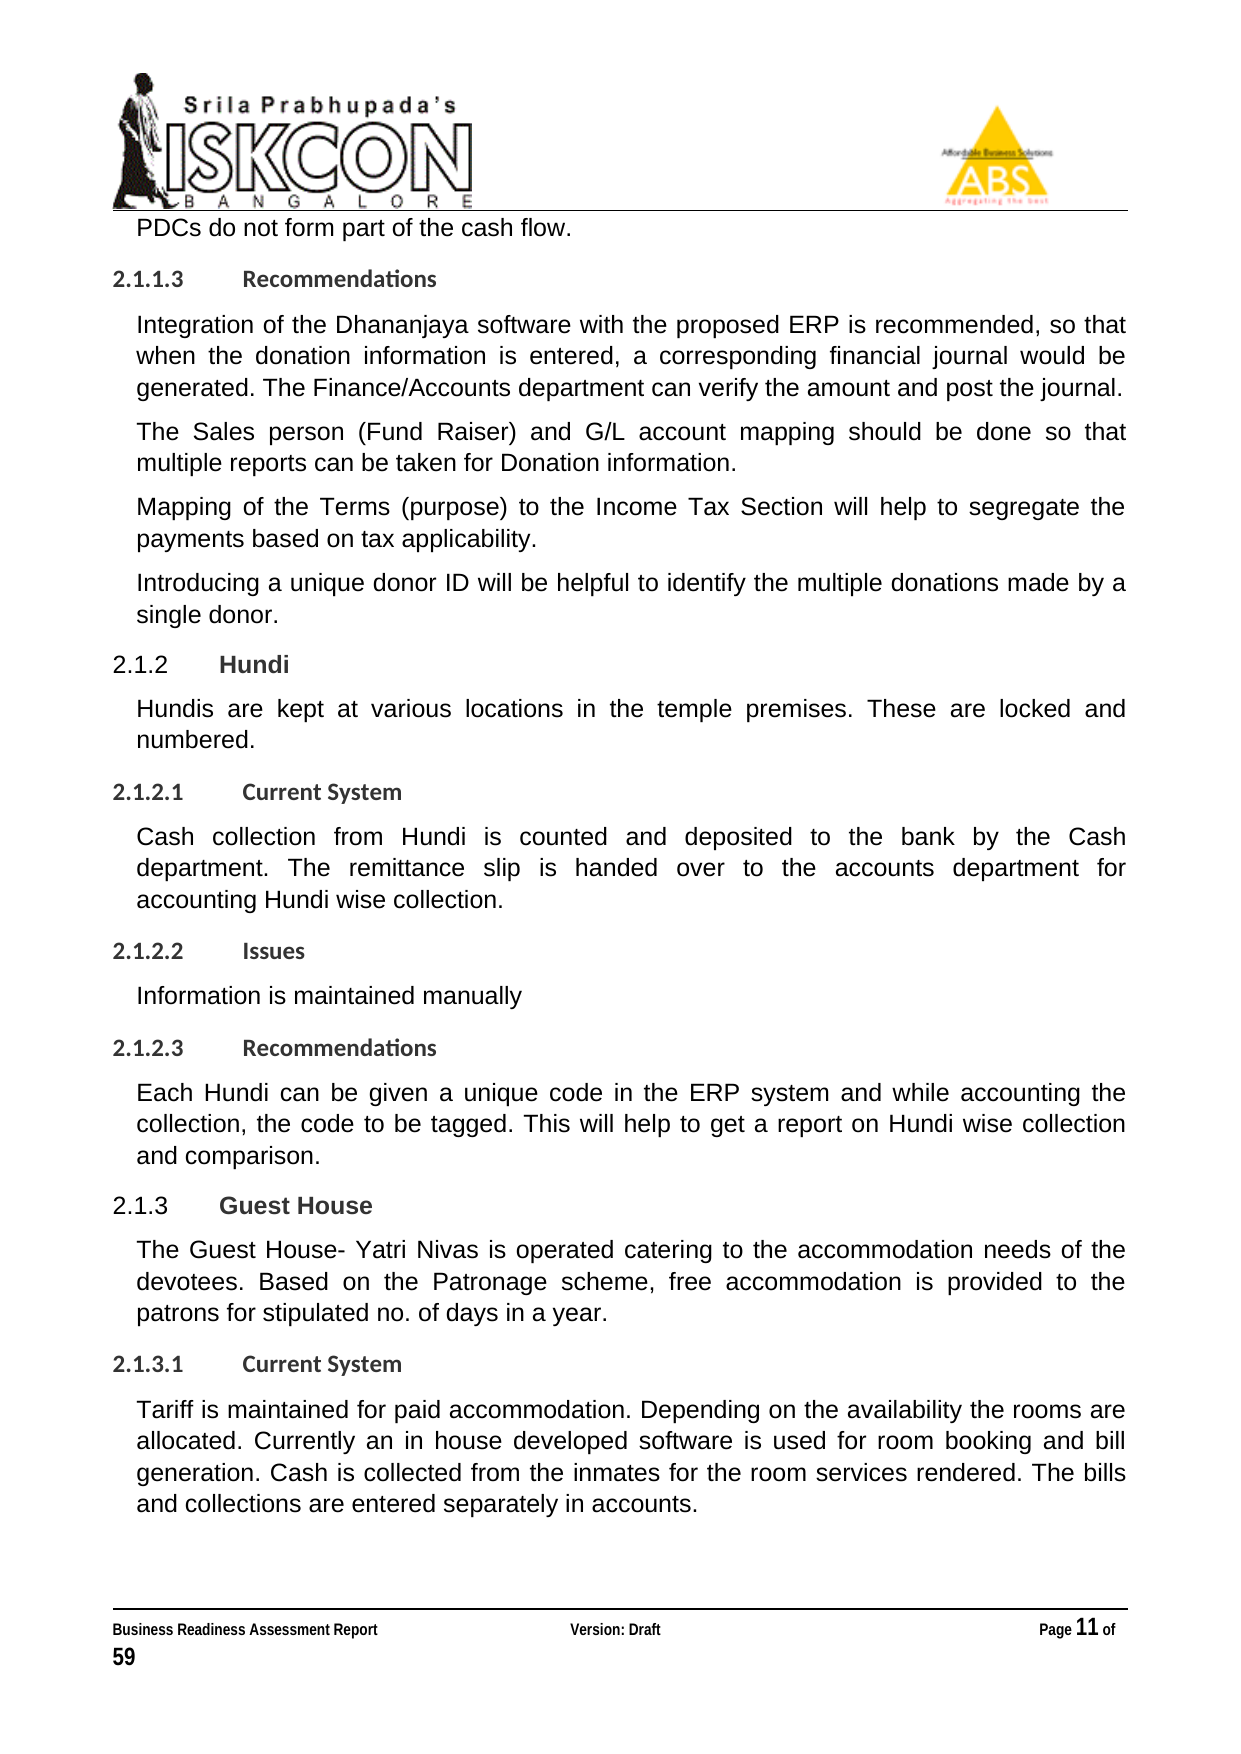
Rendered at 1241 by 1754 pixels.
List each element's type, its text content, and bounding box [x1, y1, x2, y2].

text Each Hundi can be given a unique code in the ERP system and while accounting the collection, the code to be tagged. This will help to get a report on Hundi wise collection and comparison. [136, 1078, 1128, 1169]
subtitle Recommendations [112, 1032, 1128, 1062]
text Hundis are kept at various locations in the temple premises. These are locked and numbered. [136, 694, 1128, 754]
subtitle Guest House [112, 1191, 1128, 1220]
text Cash collection from Hundi is counted and deposited to the bank by the Cash department. The remittance slip is handed over to the accounts department for accounting Hundi wise collection. [136, 822, 1128, 914]
picture [937, 102, 1061, 209]
text Mapping of the Terms (purpose) to the Income Tax Section will help to segregate the payments based on tax applicability. [136, 492, 1128, 553]
text PDCs do not form part of the cash flow. [136, 213, 1128, 242]
text Information is maintained manually [136, 981, 1128, 1010]
subtitle Current System [112, 776, 1128, 806]
subtitle Recommendations [112, 263, 1128, 294]
text The Guest House- Yatri Nivas is operated catering to the accommodation needs of the devotees. Based on the Patronage scheme, free accommodation is provided to the patrons for stipulated no. of days in a year. [136, 1235, 1128, 1327]
text Integration of the Dhananjaya software with the proposed ERP is recommended, so that when the donation information is entered, a corresponding financial journal would be generated. The Finance/Accounts department can verify the amount and post the journal. [136, 309, 1128, 401]
text Tariff is maintained for paid accommodation. Depending on the availability the rooms are allocated. Currently an in house developed software is used for room booking and bill generation. Cash is collected from the inmates for the room services rendered. The bills and collections are entered separately in accounts. [136, 1395, 1128, 1518]
subtitle Issues [112, 935, 1128, 966]
subtitle Current System [112, 1349, 1128, 1379]
picture [112, 73, 472, 209]
text The Sales person (Fund Raiser) and G/L account mapping should be done so that multiple reports can be taken for Donation information. [136, 417, 1128, 477]
subtitle Hundi [112, 650, 1128, 679]
text Introducing a unique donor ID will be helpful to identify the multiple donations made by a single donor. [136, 568, 1128, 628]
